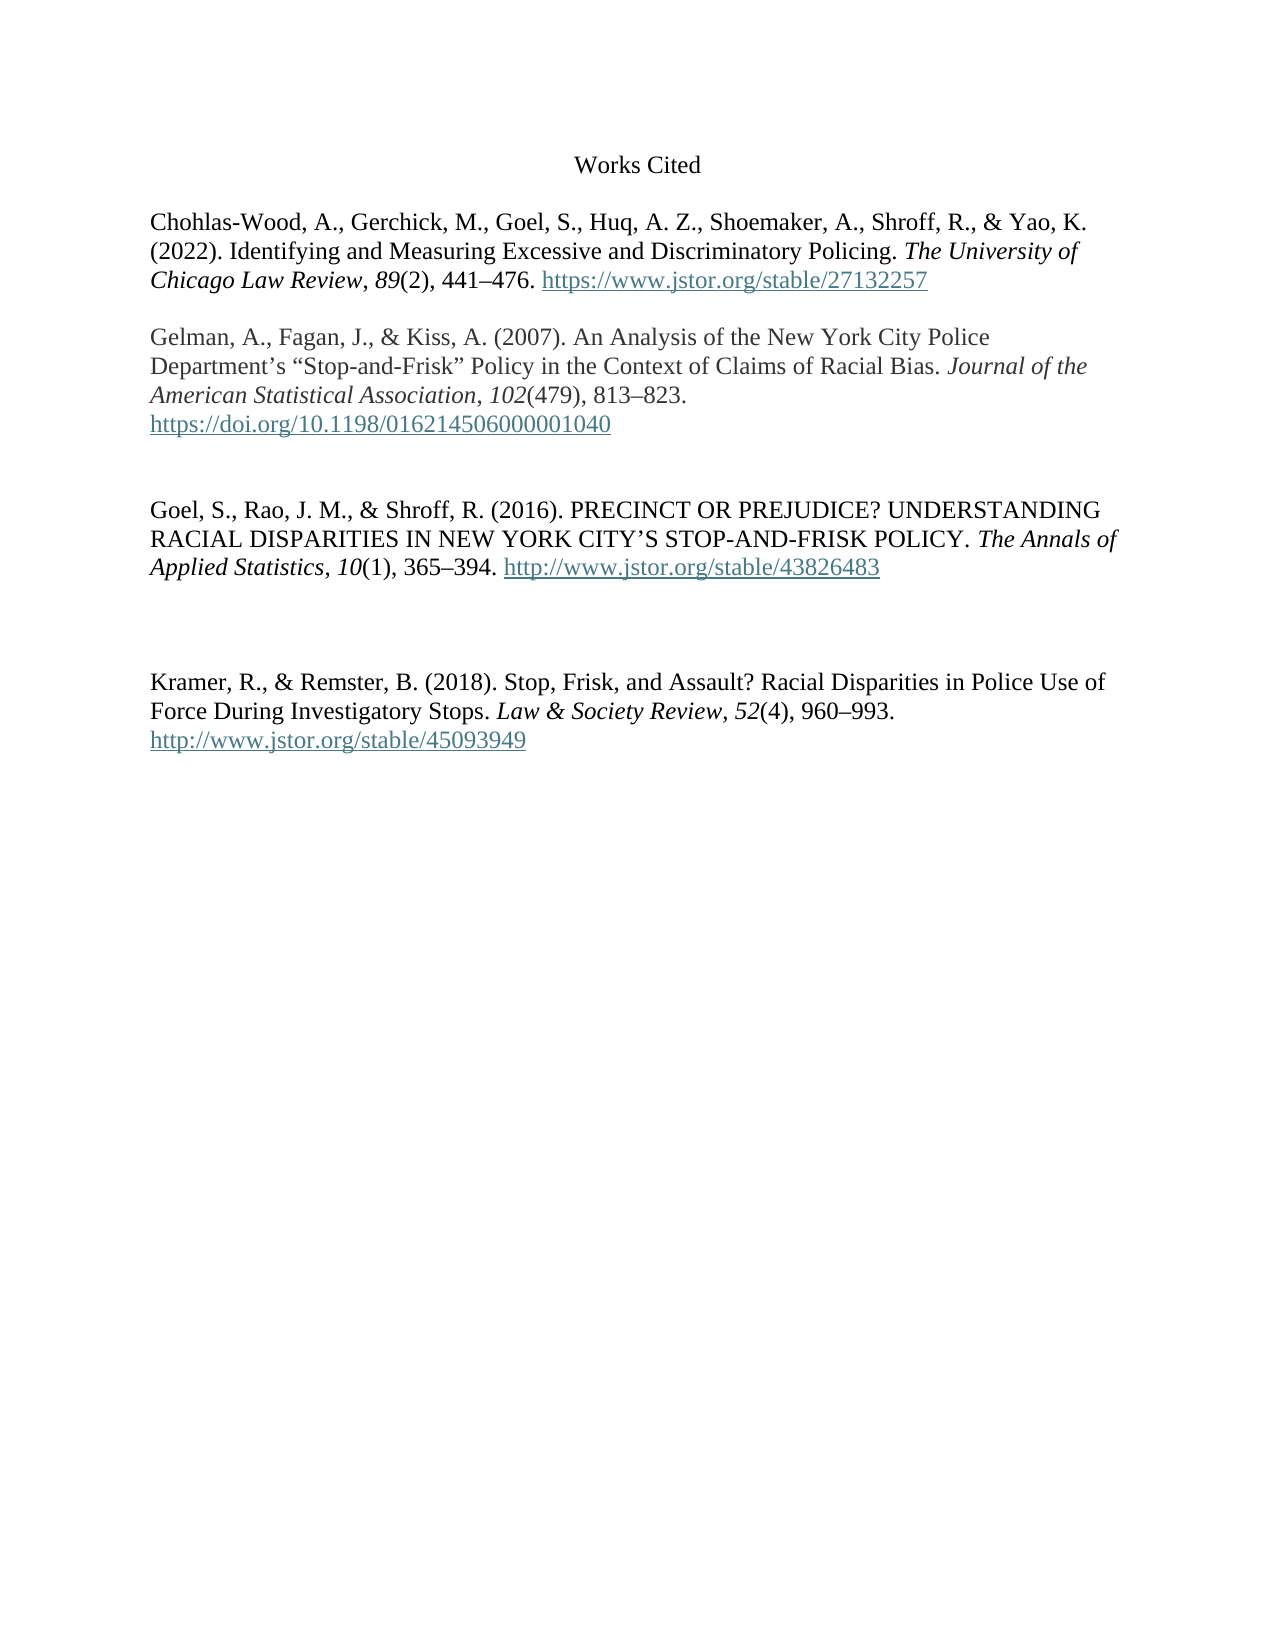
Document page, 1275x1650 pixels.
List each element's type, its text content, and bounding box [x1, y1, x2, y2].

text Goel, S., Rao, J. M., & Shroff, R. (2016). PRECINCT OR PREJUDICE? UNDERSTANDING RACIAL DISPARITIES IN NEW YORK CITY’S STOP-AND-FRISK POLICY. The Annals of Applied Statistics, 10(1), 365–394. http://www.jstor.org/stable/43826483 [150, 495, 1125, 581]
text Chohlas-Wood, A., Gerchick, M., Goel, S., Huq, A. Z., Shoemaker, A., Shroff, R., & Yao, K. (2022). Identifying and Measuring Excessive and Discriminatory Policing. The University of Chicago Law Review, 89(2), 441–476. https://www.jstor.org/stable/27132257 [150, 207, 1125, 294]
text Gelman, A., Fagan, J., & Kiss, A. (2007). An Analysis of the New York City Police Department’s “Stop-and-Frisk” Policy in the Context of Claims of Racial Bias. Journal of the American Statistical Association, 102(479), 813–823. https://doi.org/10.1198/016214506000001040 [150, 322, 1125, 437]
text Works Cited [150, 150, 1125, 179]
text Kramer, R., & Remster, B. (2018). Stop, Frisk, and Assault? Racial Disparities in Police Use of Force During Investigatory Stops. Law & Society Review, 52(4), 960–993. http://www.jstor.org/stable/45093949 [150, 667, 1125, 754]
